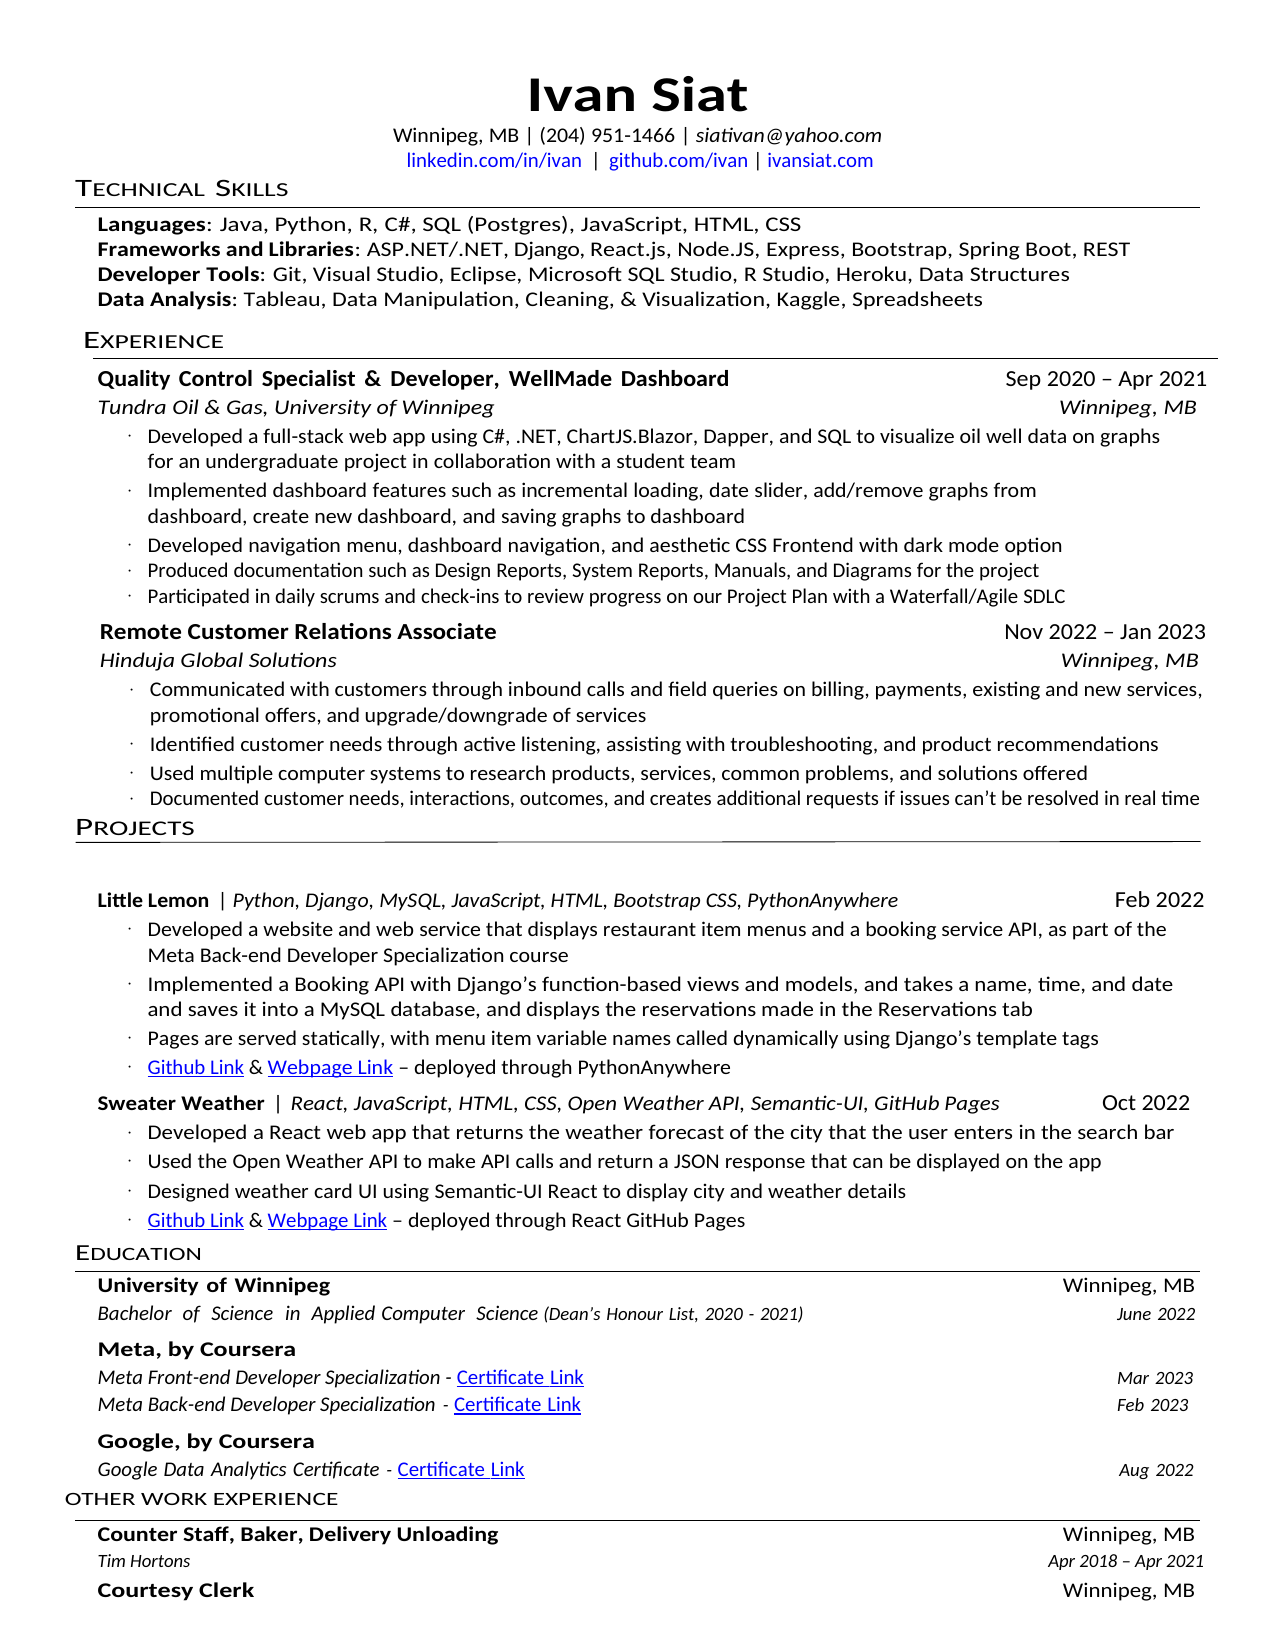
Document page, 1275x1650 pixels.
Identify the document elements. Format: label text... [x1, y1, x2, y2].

text EXPERIENCE [83, 324, 1210, 355]
title Ivan Siat [391, 64, 883, 123]
list Pages are served statically, with menu item variable names called dynamically using Django’s template tags [128, 1025, 1210, 1051]
text Quality Control Specialist & Developer, WellMade Dashboard Sep 2020 – Apr 2021 [97, 364, 1210, 392]
list Designed weather card UI using Semantic-UI React to display city and weather details [128, 1178, 1210, 1203]
text Tundra Oil & Gas, University of Winnipeg Winnipeg, MB [97, 394, 1210, 420]
text Remote Customer Relations Associate Nov 2022 – Jan 2023 [99, 617, 1210, 645]
text Tim Hortons Apr 2018 – Apr 2021 [97, 1549, 1210, 1572]
text Courtesy Clerk Winnipeg, MB [97, 1577, 1210, 1603]
text Google Data Analytics Certificate - Certificate Link Aug 2022 [97, 1456, 1210, 1481]
list Implemented a Booking API with Django’s function-based views and models, and takes a name, time, and date and saves it into a MySQL database, and displays the reservations made in the Reservations tab [128, 971, 1176, 1022]
text Sweater Weather | React, JavaScript, HTML, CSS, Open Weather API, Semantic-UI, GitHub Pages Oct 2022 [97, 1088, 1210, 1116]
text Winnipeg, MB | (204) 951-1466 | siativan@yahoo.com [391, 123, 883, 147]
text Developer Tools: Git, Visual Studio, Eclipse, Microsoft SQL Studio, R Studio, Heroku, Data Structures [97, 262, 1210, 287]
text University of Winnipeg Winnipeg, MB [97, 1267, 1210, 1298]
text Data Analysis: Tableau, Data Manipulation, Cleaning, & Visualization, Kaggle, Spreadsheets [97, 287, 1210, 311]
list Developed a React web app that returns the weather forecast of the city that the user enters in the search bar [128, 1119, 1210, 1145]
text Meta Front-end Developer Specialization - Certificate Link Mar 2023 [97, 1364, 1210, 1389]
list Github Link & Webpage Link – deployed through PythonAnywhere [128, 1054, 1210, 1079]
list Documented customer needs, interactions, outcomes, and creates additional requests if issues can’t be resolved in real time [130, 786, 1210, 811]
list Identified customer needs through active listening, assisting with troubleshooting, and product recommendations [130, 731, 1210, 757]
text Meta Back-end Developer Specialization - Certificate Link Feb 2023 [97, 1392, 1210, 1417]
list Developed a website and web service that displays restaurant item menus and a booking service API, as part of the Meta Back-end Developer Specialization course [128, 916, 1210, 967]
text Languages: Java, Python, R, C#, SQL (Postgres), JavaScript, HTML, CSS [97, 207, 1210, 237]
text TECHNICAL SKILLS [75, 173, 1210, 203]
list Developed a full-stack web app using C#, .NET, ChartJS.Blazor, Dapper, and SQL to visualize oil well data on graphs for an undergraduate project in collaboration with a student team [128, 423, 1180, 474]
text Meta, by Coursera [97, 1337, 1210, 1362]
text Frameworks and Libraries: ASP.NET/.NET, Django, React.js, Node.JS, Express, Bootstrap, Spring Boot, REST [97, 237, 1210, 262]
list Github Link & Webpage Link – deployed through React GitHub Pages [128, 1207, 1210, 1232]
list Produced documentation such as Design Reports, System Reports, Manuals, and Diagrams for the project [128, 558, 1210, 583]
list Participated in daily scrums and check-ins to review progress on our Project Plan with a Waterfall/Agile SDLC [128, 583, 1210, 608]
text PROJECTS [75, 811, 1210, 867]
text OTHER WORK EXPERIENCE [64, 1487, 1210, 1510]
list Used multiple computer systems to research products, services, common problems, and solutions offered [130, 760, 1210, 786]
list Communicated with customers through inbound calls and field queries on billing, payments, existing and new services, promotional offers, and upgrade/downgrade of services [130, 677, 1210, 727]
list Implemented dashboard features such as incremental loading, date slider, add/remove graphs from dashboard, create new dashboard, and saving graphs to dashboard [128, 478, 1140, 528]
list Developed navigation menu, dashboard navigation, and aesthetic CSS Frontend with dark mode option [128, 532, 1210, 558]
list Used the Open Weather API to make API calls and return a JSON response that can be displayed on the app [128, 1148, 1210, 1174]
text Little Lemon | Python, Django, MySQL, JavaScript, HTML, Bootstrap CSS, PythonAnywhere Feb 2022 [97, 885, 1210, 913]
text Google, by Coursera [97, 1428, 1210, 1454]
text Counter Staff, Baker, Delivery Unloading Winnipeg, MB [97, 1511, 1210, 1547]
text linkedin.com/in/ivan | github.com/ivan | ivansiat.com [391, 147, 889, 173]
text EDUCATION [75, 1238, 1210, 1266]
text Bachelor of Science in Applied Computer Science (Dean’s Honour List, 2020 - 2021) June 2022 [97, 1300, 1210, 1325]
text Hinduja Global Solutions Winnipeg, MB [99, 648, 1210, 673]
